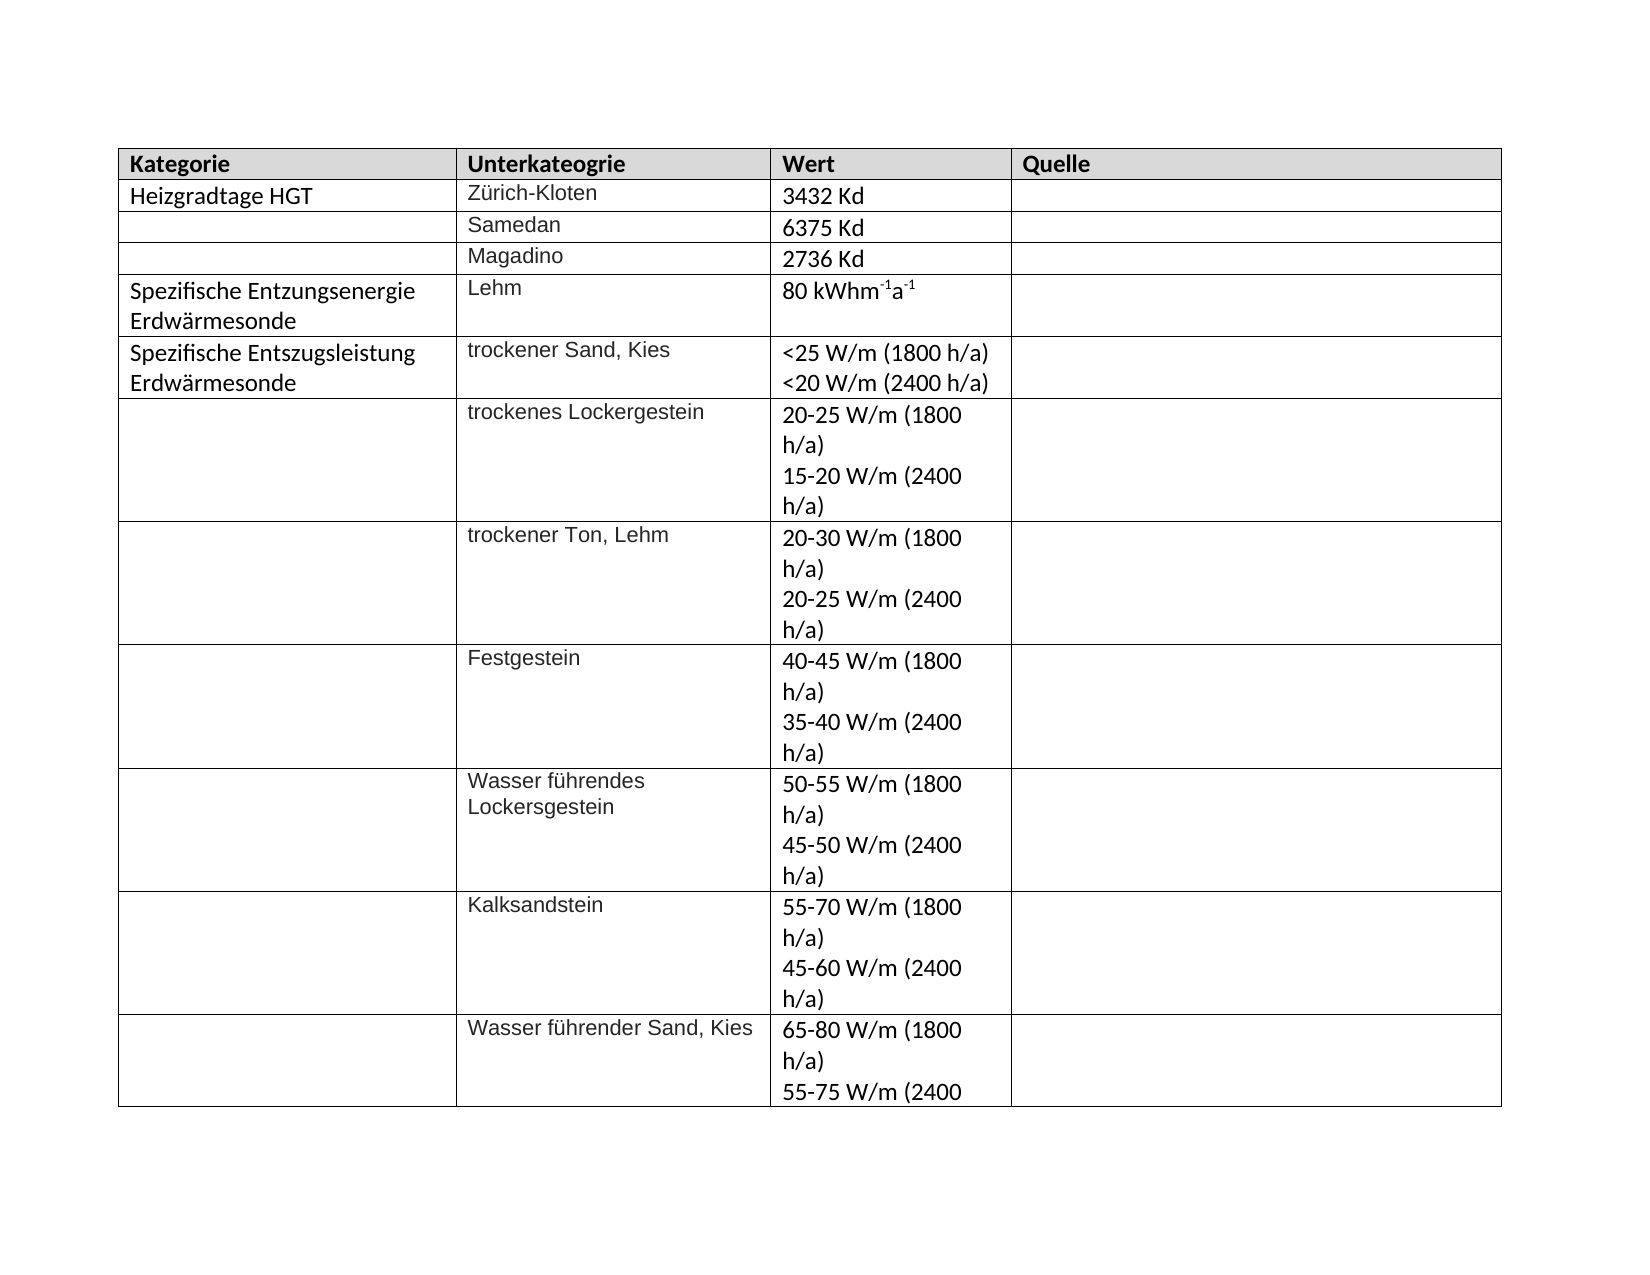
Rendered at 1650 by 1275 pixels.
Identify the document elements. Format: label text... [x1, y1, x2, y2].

table_cell 80 kWhm-1a-1 [771, 275, 1011, 336]
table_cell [771, 1015, 1011, 1106]
table_cell [1012, 243, 1501, 274]
table_cell 50-55 W/m (1800 h/a) 45-50 W/m (2400 h/a) [771, 769, 1011, 891]
table_cell Kalksandstein [457, 892, 770, 1014]
table_cell [1012, 522, 1501, 644]
table_cell trockener Sand, Kies [457, 337, 770, 398]
table_cell Wasser führender Sand, Kies [457, 1015, 770, 1106]
table_cell [1012, 769, 1501, 891]
table_cell [119, 1015, 456, 1106]
table_cell [119, 399, 456, 521]
table_cell Festgestein [457, 645, 770, 767]
table_cell 40-45 W/m (1800 h/a) 35-40 W/m (2400 h/a) [771, 645, 1011, 767]
table_cell [119, 522, 456, 644]
table_cell [119, 212, 456, 242]
table_cell [1012, 645, 1501, 767]
table_cell [119, 243, 456, 274]
table_cell <25 W/m (1800 h/a) <20 W/m (2400 h/a) [771, 337, 1011, 398]
table_cell [1012, 212, 1501, 242]
table_cell Wasser führendes Lockersgestein [457, 769, 770, 891]
table_cell Spezifische Entzungsenergie Erdwärmesonde [119, 275, 456, 336]
table_cell trockenes Lockergestein [457, 399, 770, 521]
table_header Unterkateogrie [457, 149, 770, 179]
table_cell Zürich-Kloten [457, 180, 770, 211]
table_cell [119, 769, 456, 891]
table_cell 3432 Kd [771, 180, 1011, 211]
table_header Quelle [1012, 149, 1501, 179]
table_cell [1012, 337, 1501, 398]
table_cell [1012, 892, 1501, 1014]
table_cell 6375 Kd [771, 212, 1011, 242]
table_cell [1012, 180, 1501, 211]
table_cell 55-70 W/m (1800 h/a) 45-60 W/m (2400 h/a) [771, 892, 1011, 1014]
table_cell Samedan [457, 212, 770, 242]
table_cell Spezifische Entszugsleistung Erdwärmesonde [119, 337, 456, 398]
table_cell [119, 892, 456, 1014]
table_cell 2736 Kd [771, 243, 1011, 274]
table_cell Heizgradtage HGT [119, 180, 456, 211]
table_cell [1012, 399, 1501, 521]
table_cell [1012, 1015, 1501, 1106]
table_cell Lehm [457, 275, 770, 336]
table_cell trockener Ton, Lehm [457, 522, 770, 644]
table_header Kategorie [119, 149, 456, 179]
table_header Wert [771, 149, 1011, 179]
table_cell 20-25 W/m (1800 h/a) 15-20 W/m (2400 h/a) [771, 399, 1011, 521]
table_cell [1012, 275, 1501, 336]
table_cell Magadino [457, 243, 770, 274]
table_cell [119, 645, 456, 767]
table_cell 20-30 W/m (1800 h/a) 20-25 W/m (2400 h/a) [771, 522, 1011, 644]
